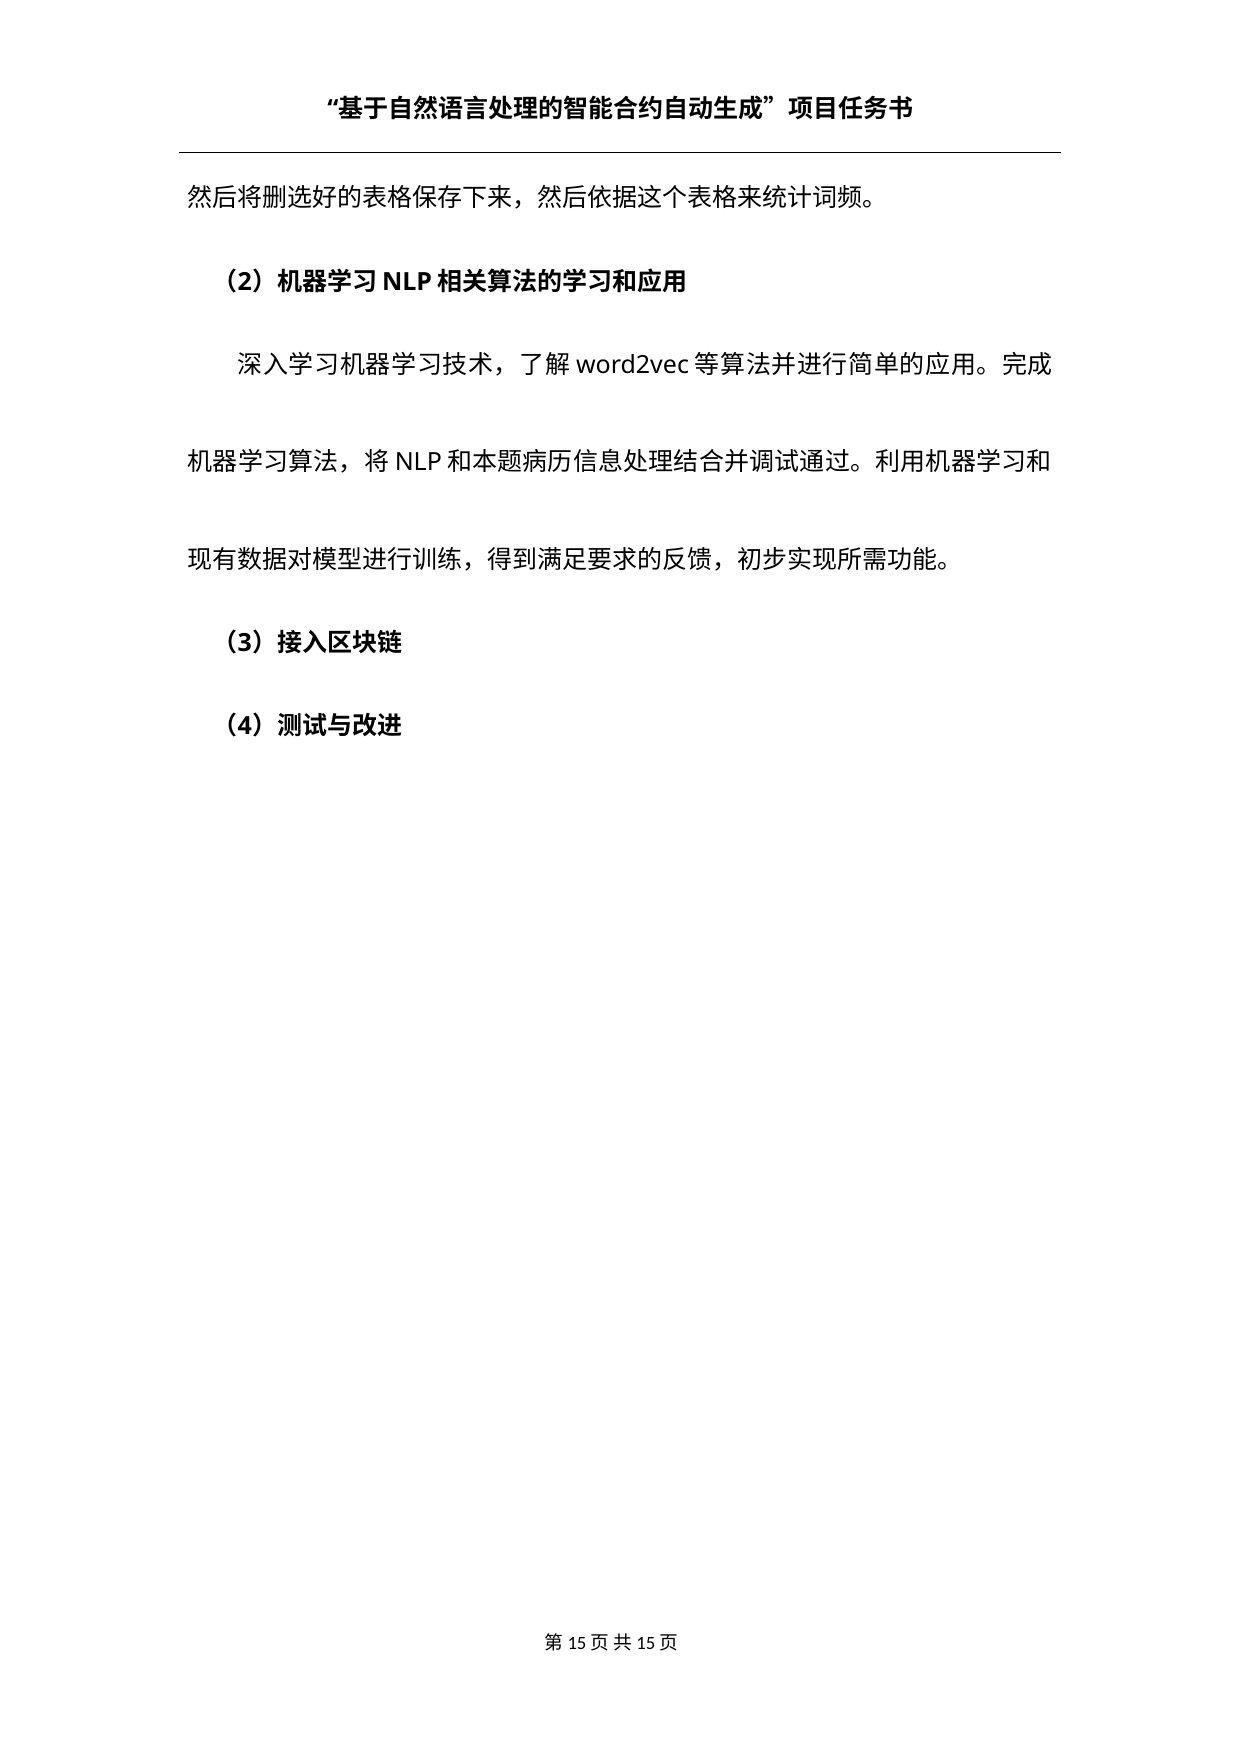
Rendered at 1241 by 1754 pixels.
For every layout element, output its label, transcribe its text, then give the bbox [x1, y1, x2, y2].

text （3）接入区块链 [187, 608, 1053, 673]
text （4）测试与改进 [187, 691, 1053, 756]
text （2）机器学习NLP相关算法的学习和应用 [187, 247, 1053, 312]
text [187, 163, 1053, 228]
text 深入学习机器学习技术，了解word2vec等算法并进行简单的应用。完成机器学习算法，将NLP和本题病历信息处理结合并调试通过。利用机器学习和现有数据对模型进行训练，得到满足要求的反馈，初步实现所需功能。 [187, 330, 1053, 590]
